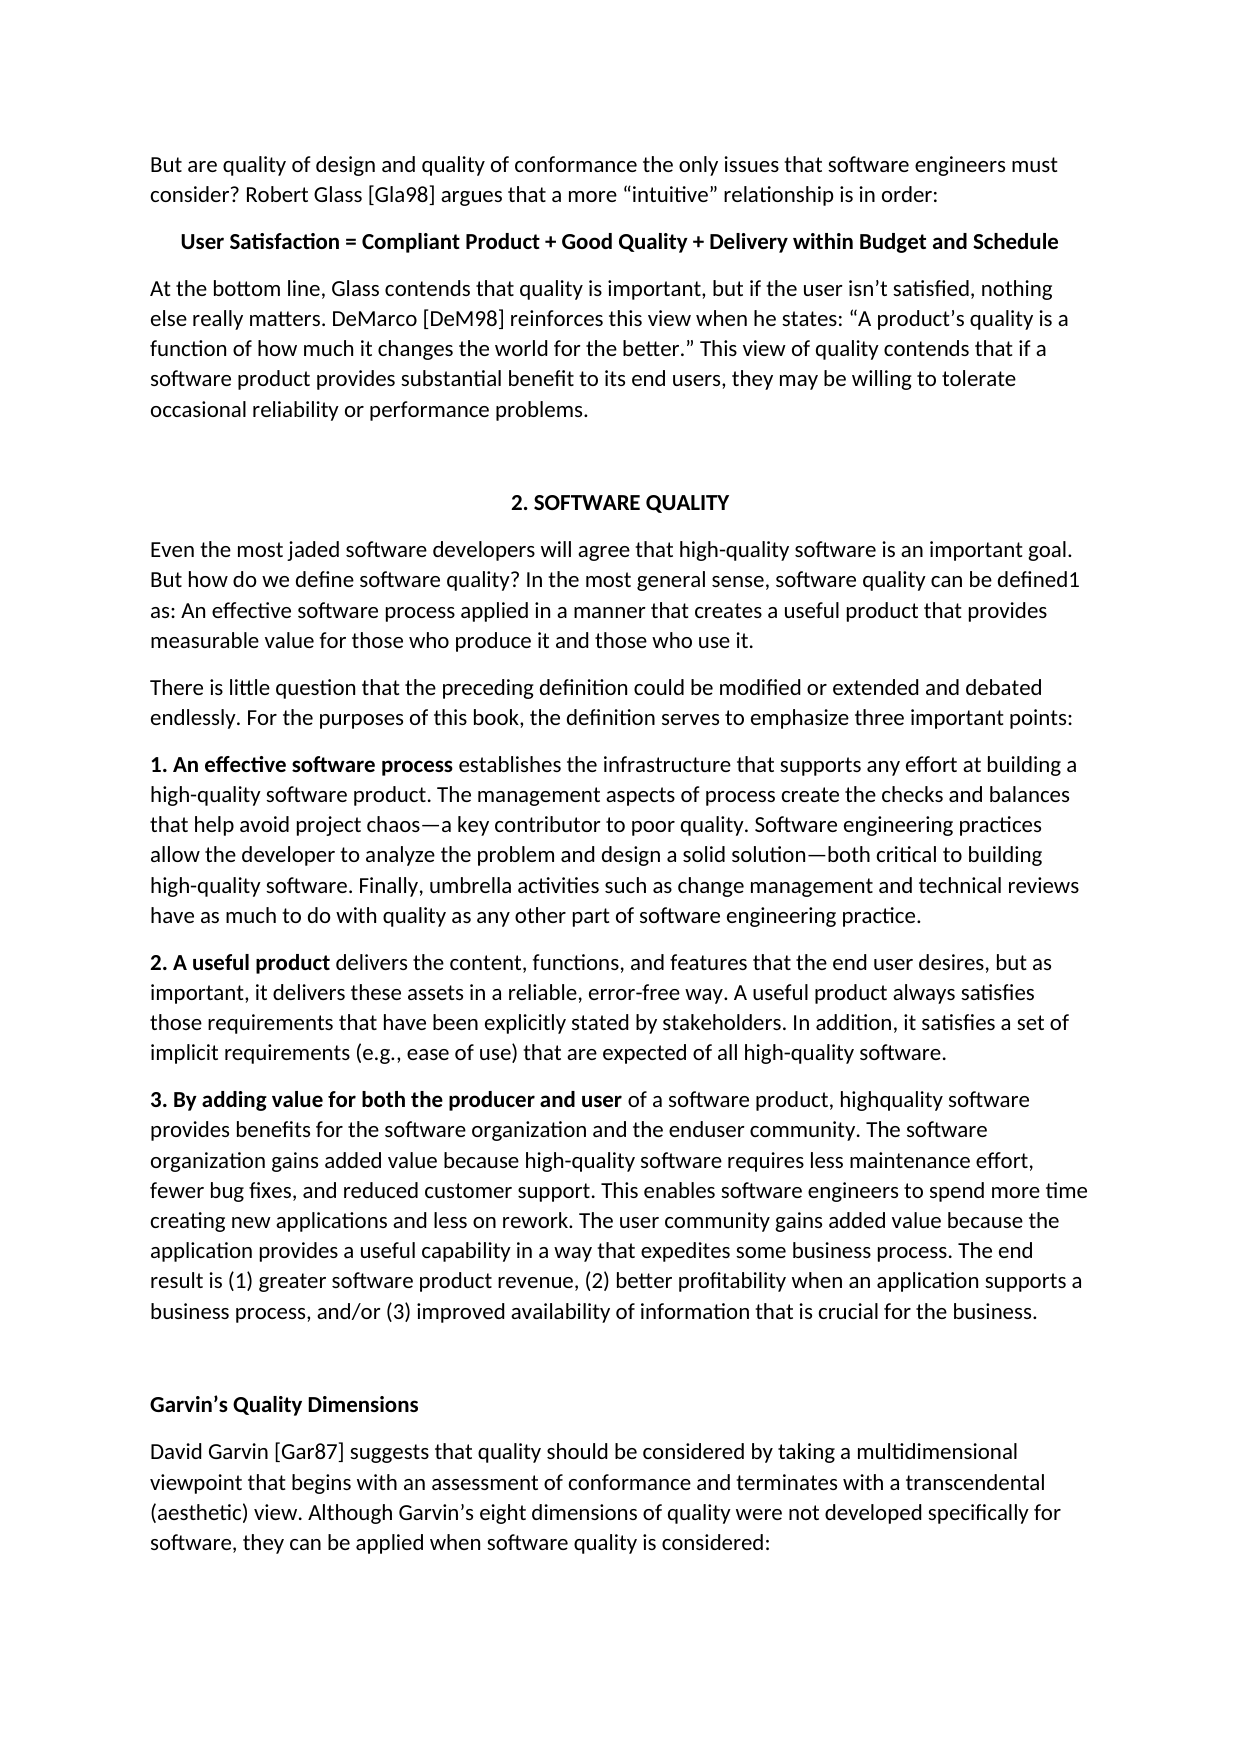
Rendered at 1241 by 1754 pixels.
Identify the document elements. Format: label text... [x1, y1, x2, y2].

text 2. A useful product delivers the content, functions, and features that the end user desires, but as important, it delivers these assets in a reliable, error-free way. A useful product always satisfies those requirements that have been explicitly stated by stakeholders. In addition, it satisfies a set of implicit requirements (e.g., ease of use) that are expected of all high-quality software. [150, 948, 1090, 1067]
text David Garvin [Gar87] suggests that quality should be considered by taking a multidimensional viewpoint that begins with an assessment of conformance and terminates with a transcendental (aesthetic) view. Although Garvin’s eight dimensions of quality were not developed specifically for software, they can be applied when software quality is considered: [150, 1437, 1090, 1556]
text 3. By adding value for both the producer and user of a software product, highquality software provides benefits for the software organization and the enduser community. The software organization gains added value because high-quality software requires less maintenance effort, fewer bug fixes, and reduced customer support. This enables software engineers to spend more time creating new applications and less on rework. The user community gains added value because the application provides a useful capability in a way that expedites some business process. The end result is (1) greater software product revenue, (2) better profitability when an application supports a business process, and/or (3) improved availability of information that is crucial for the business. [150, 1085, 1090, 1325]
text 2. SOFTWARE QUALITY [150, 488, 1090, 517]
text There is little question that the preceding definition could be modified or extended and debated endlessly. For the purposes of this book, the definition serves to emphasize three important points: [150, 673, 1090, 731]
text User Satisfaction = Compliant Product + Good Quality + Delivery within Budget and Schedule [150, 227, 1090, 255]
text 1. An effective software process establishes the infrastructure that supports any effort at building a high-quality software product. The management aspects of process create the checks and balances that help avoid project chaos—a key contributor to poor quality. Software engineering practices allow the developer to analyze the problem and design a solid solution—both critical to building high-quality software. Finally, umbrella activities such as change management and technical reviews have as much to do with quality as any other part of software engineering practice. [150, 750, 1090, 929]
text At the bottom line, Glass contends that quality is important, but if the user isn’t satisfied, nothing else really matters. DeMarco [DeM98] reinforces this view when he states: “A product’s quality is a function of how much it changes the world for the better.” This view of quality contends that if a software product provides substantial benefit to its end users, they may be willing to tolerate occasional reliability or performance problems. [150, 274, 1090, 423]
text Even the most jaded software developers will agree that high-quality software is an important goal. But how do we define software quality? In the most general sense, software quality can be defined1 as: An effective software process applied in a manner that creates a useful product that provides measurable value for those who produce it and those who use it. [150, 535, 1090, 654]
text Garvin’s Quality Dimensions [150, 1391, 1090, 1419]
text But are quality of design and quality of conformance the only issues that software engineers must consider? Robert Glass [Gla98] argues that a more “intuitive” relationship is in order: [150, 150, 1090, 208]
